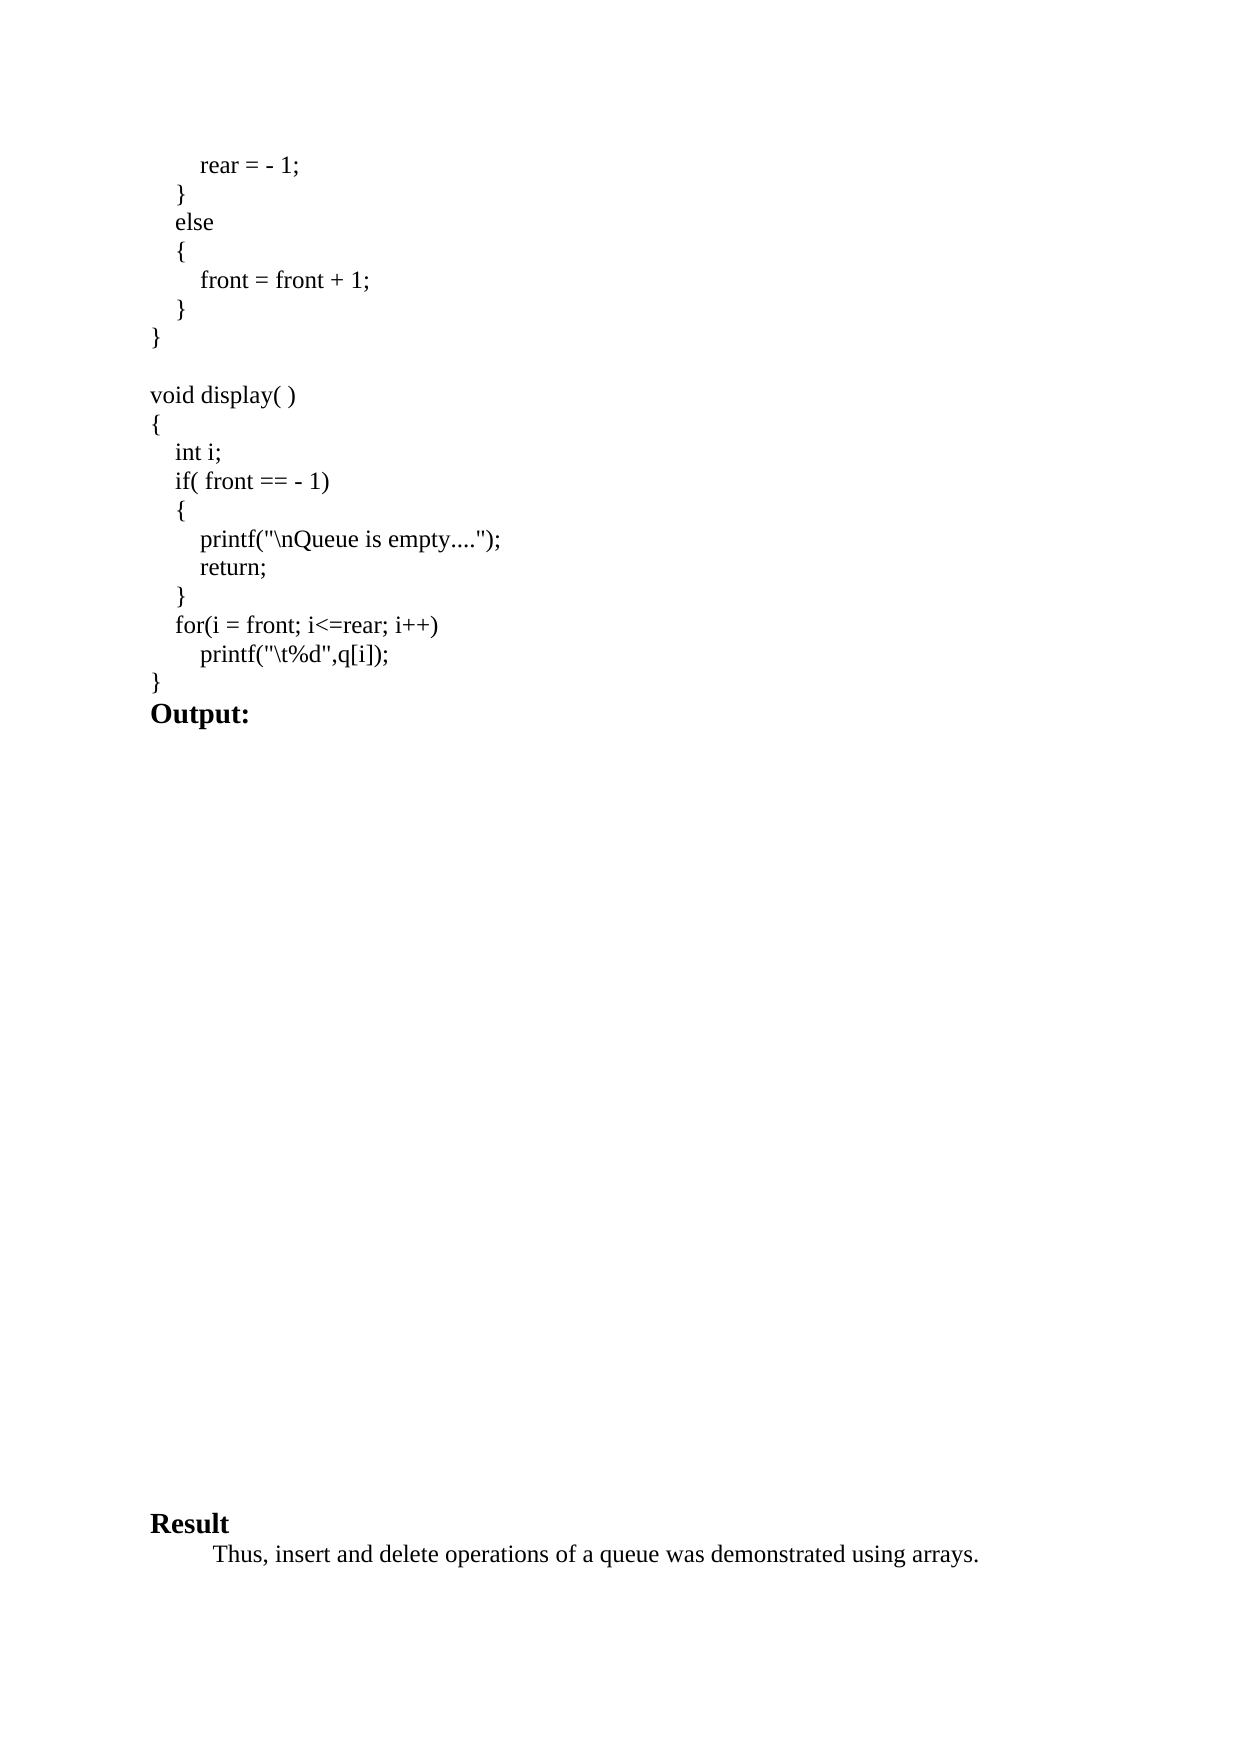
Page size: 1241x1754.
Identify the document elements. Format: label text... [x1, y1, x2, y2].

text front = front + 1; [150, 265, 1090, 294]
text else [150, 207, 1090, 236]
text printf("\nQueue is empty...."); [150, 524, 1090, 552]
text } [150, 581, 1090, 610]
text return; [150, 552, 1090, 581]
text Thus, insert and delete operations of a queue was demonstrated using arrays. [150, 1539, 1090, 1568]
text if( front == - 1) [150, 466, 1090, 495]
text Result [150, 1506, 1090, 1539]
text { [150, 236, 1090, 265]
text printf("\t%d",q[i]); [150, 639, 1090, 667]
text void display( ) [150, 380, 1090, 409]
text { [150, 495, 1090, 524]
text } [150, 667, 1090, 696]
text Output: [150, 696, 1090, 730]
text } [150, 179, 1090, 207]
text { [150, 409, 1090, 437]
text } [150, 294, 1090, 322]
text } [150, 322, 1090, 351]
text for(i = front; i<=rear; i++) [150, 610, 1090, 639]
text int i; [150, 437, 1090, 466]
text rear = - 1; [150, 150, 1090, 179]
